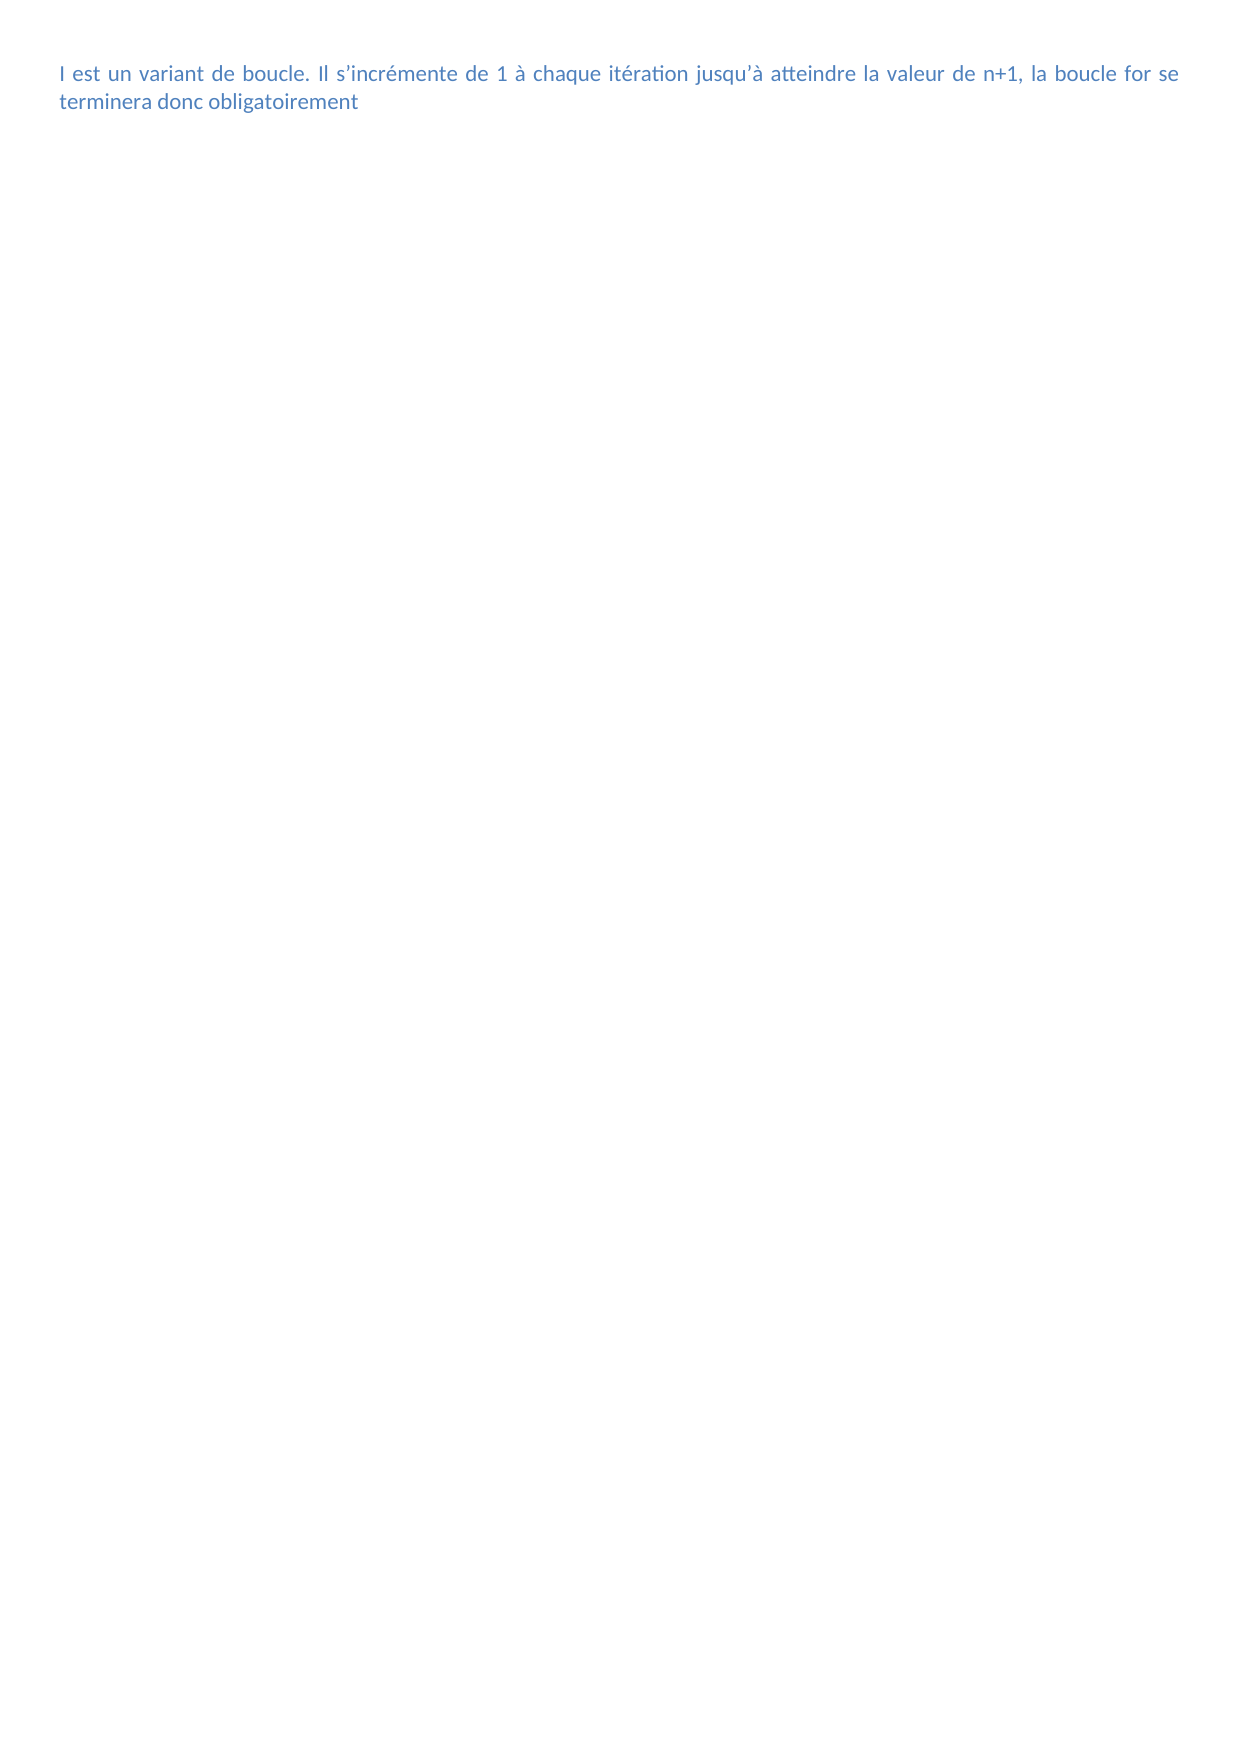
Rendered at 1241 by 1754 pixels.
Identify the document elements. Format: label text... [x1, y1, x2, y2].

text I est un variant de boucle. Il s’incrémente de 1 à chaque itération jusqu’à atteindre la valeur de n+1, la boucle for se terminera donc obligatoirement [59, 59, 1181, 115]
